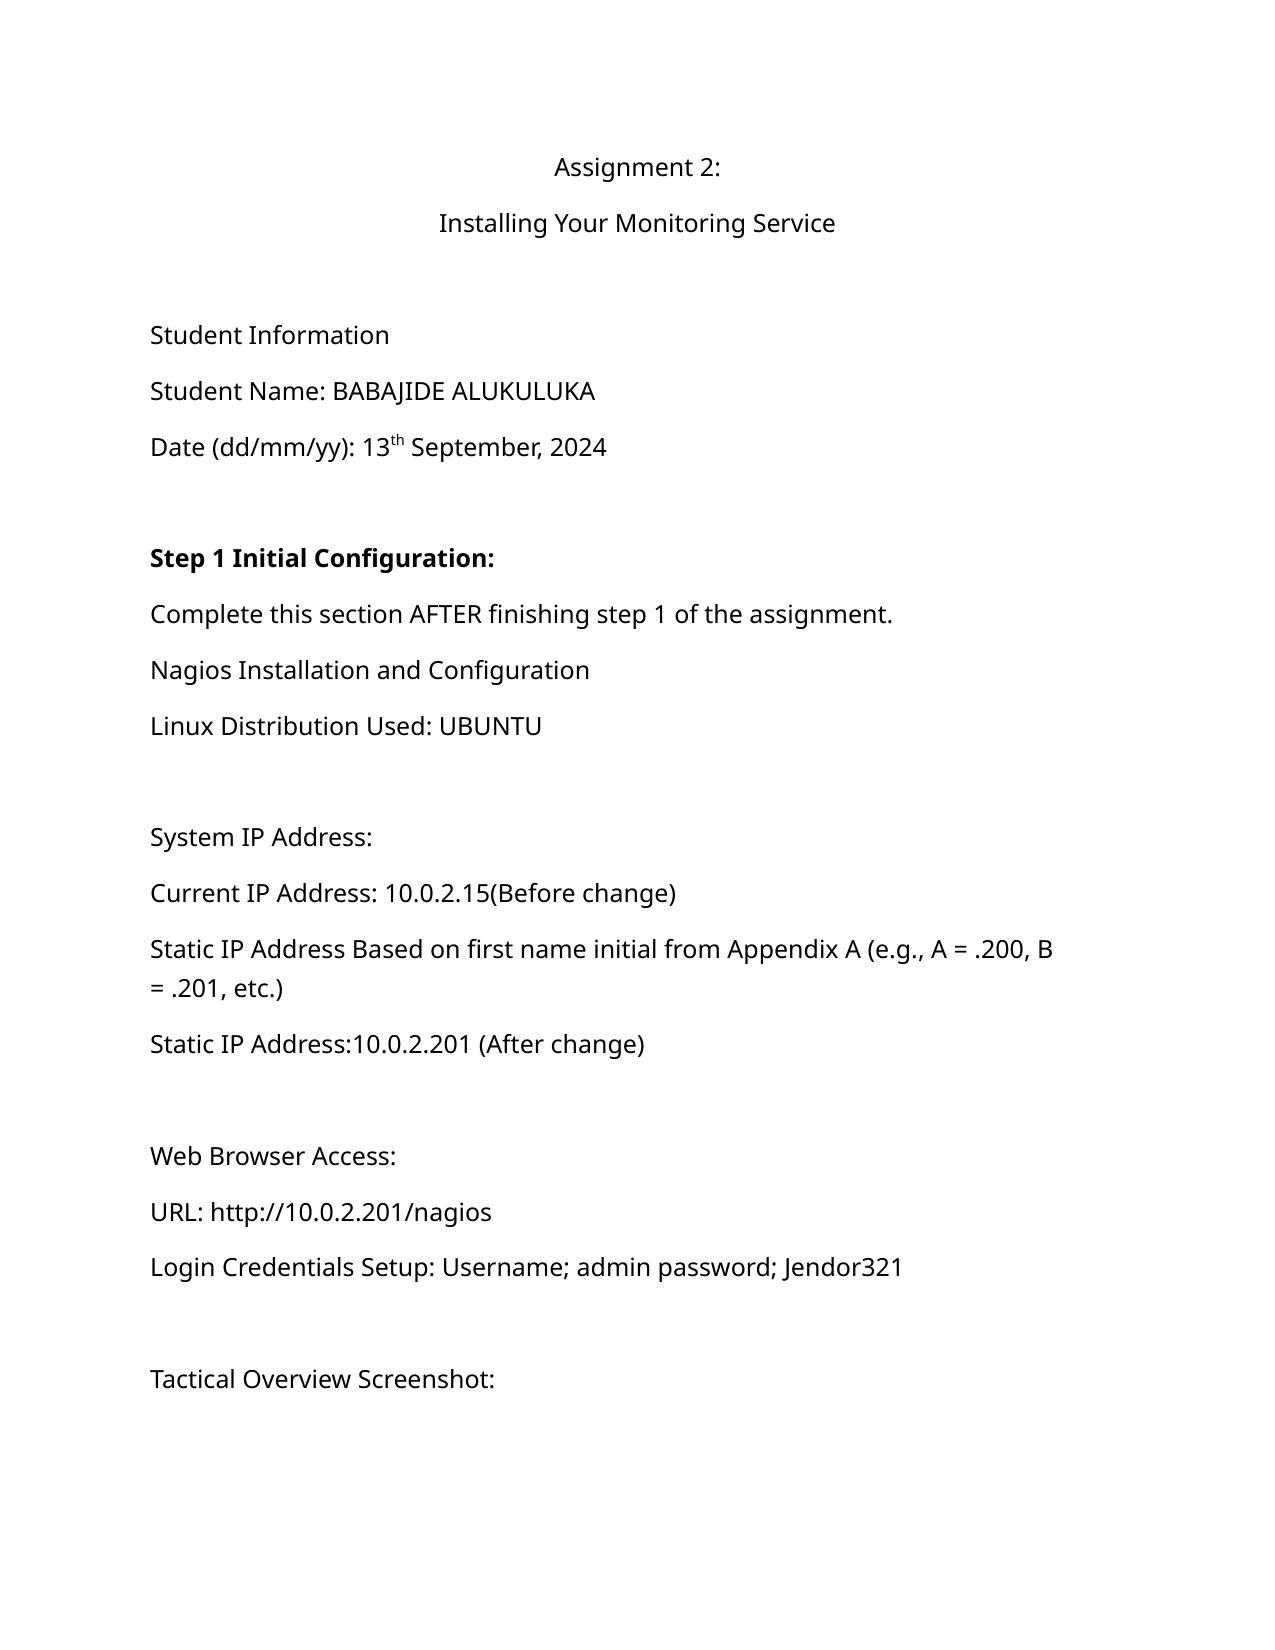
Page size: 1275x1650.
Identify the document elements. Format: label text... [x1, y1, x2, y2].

text Linux Distribution Used: UBUNTU [150, 708, 1125, 742]
text Student Name: BABAJIDE ALUKULUKA [150, 373, 1125, 407]
text Assignment 2: [150, 150, 1125, 184]
text Complete this section AFTER finishing step 1 of the assignment. [150, 597, 1125, 631]
text Installing Your Monitoring Service [150, 206, 1125, 240]
text Tactical Overview Screenshot: [150, 1362, 1125, 1396]
text Step 1 Initial Configuration: [150, 541, 1125, 575]
text Date (dd/mm/yy): 13th September, 2024 [150, 429, 1125, 463]
text URL: http://10.0.2.201/nagios [150, 1194, 1125, 1228]
text Web Browser Access: [150, 1138, 1125, 1172]
text Static IP Address Based on first name initial from Appendix A (e.g., A = .200, B = .201, etc.) [150, 932, 1125, 1005]
text Login Credentials Setup: Username; admin password; Jendor321 [150, 1250, 1125, 1284]
text System IP Address: [150, 820, 1125, 854]
text Nagios Installation and Configuration [150, 652, 1125, 687]
text Static IP Address:10.0.2.201 (After change) [150, 1027, 1125, 1061]
text Current IP Address: 10.0.2.15(Before change) [150, 876, 1125, 910]
text Student Information [150, 317, 1125, 352]
